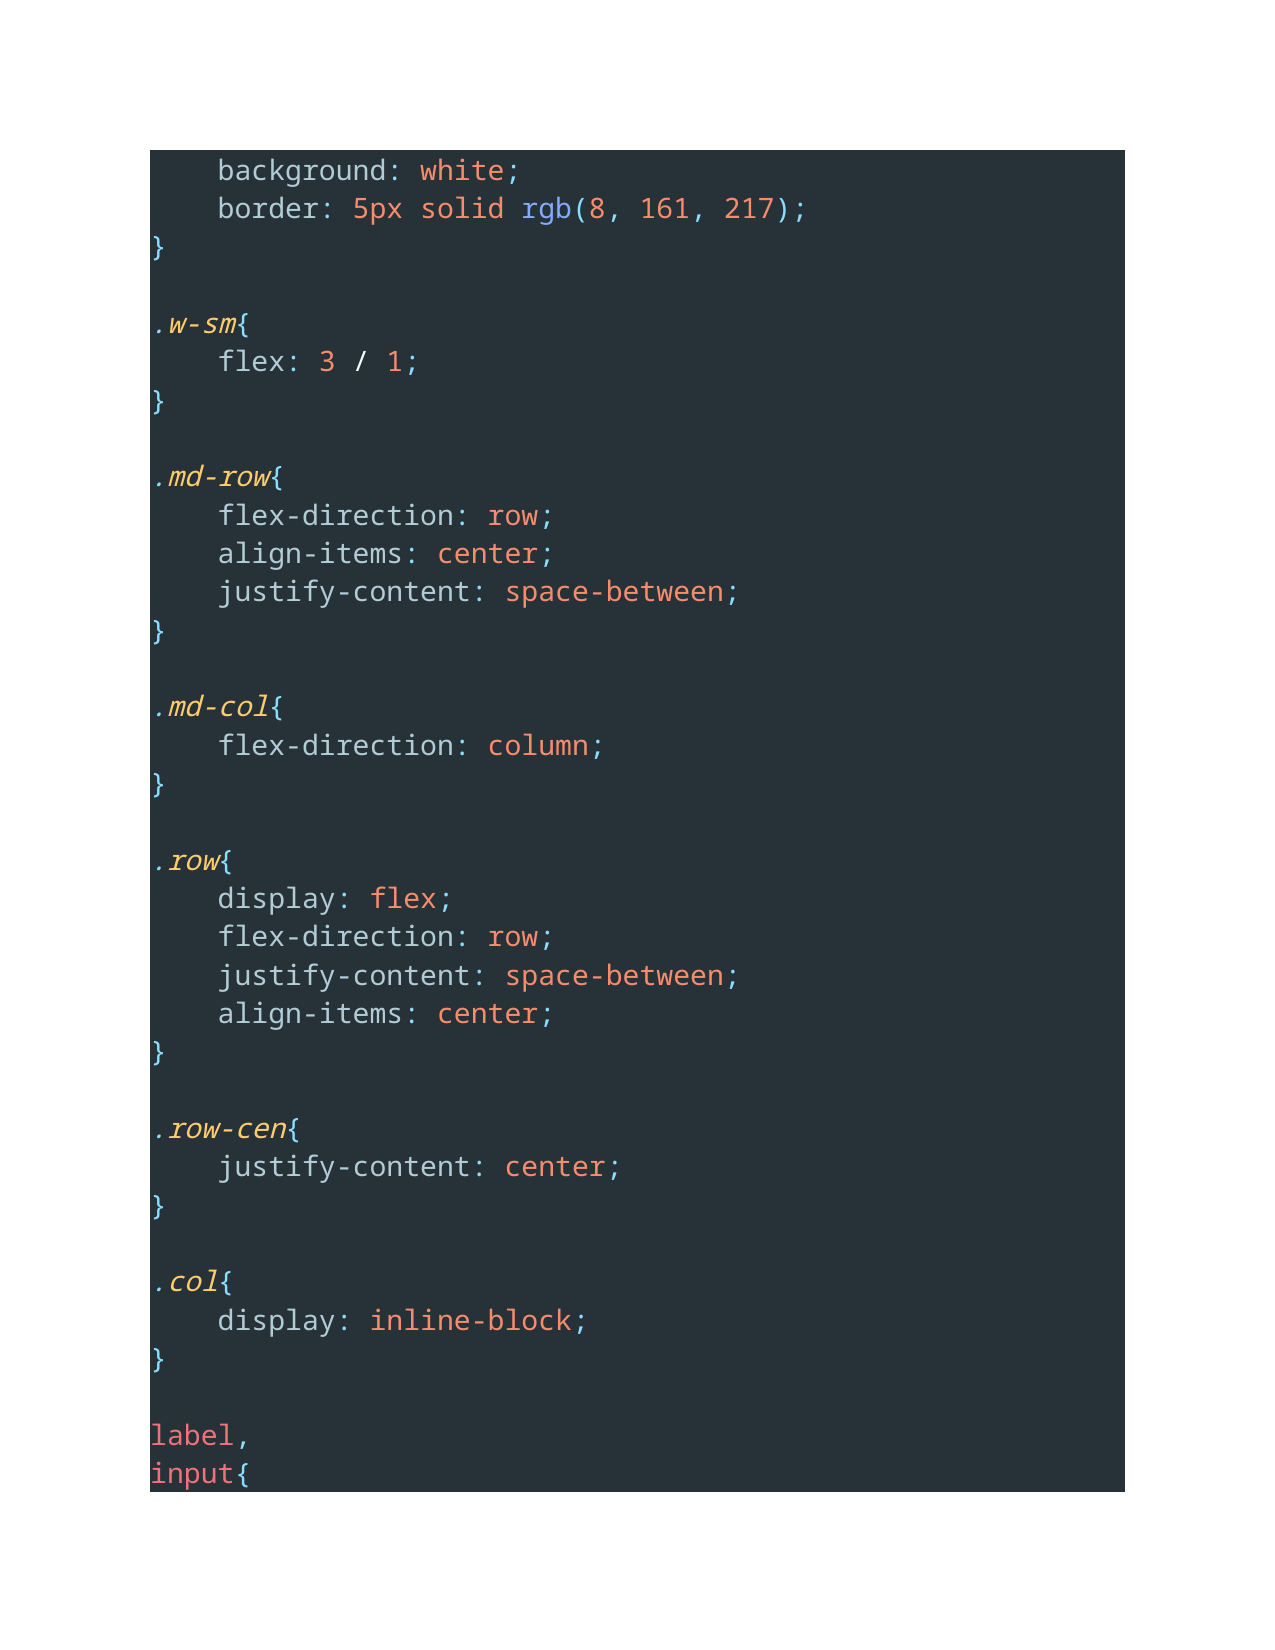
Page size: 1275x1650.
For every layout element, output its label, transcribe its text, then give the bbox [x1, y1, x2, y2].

text } [150, 1338, 1125, 1377]
text .w-sm{ [150, 303, 1125, 342]
text } [150, 227, 1125, 265]
text justify-content: space-between; [150, 955, 1125, 993]
text } [150, 1032, 1125, 1070]
text flex-direction: column; [150, 725, 1125, 763]
text .row{ [150, 840, 1125, 878]
text } [150, 763, 1125, 802]
text label, [150, 1415, 1125, 1453]
text justify-content: center; [150, 1147, 1125, 1185]
text border: 5px solid rgb(8, 161, 217); [150, 188, 1125, 227]
text .row-cen{ [150, 1108, 1125, 1147]
text background: white; [150, 150, 1125, 188]
text align-items: center; [150, 993, 1125, 1032]
text } [150, 1185, 1125, 1223]
text display: inline-block; [150, 1300, 1125, 1338]
text align-items: center; [150, 533, 1125, 572]
text } [150, 380, 1125, 418]
text flex: 3 / 1; [150, 342, 1125, 380]
text display: flex; [150, 878, 1125, 917]
text input{ [150, 1453, 1125, 1492]
text .md-row{ [150, 457, 1125, 495]
text .col{ [150, 1262, 1125, 1300]
text justify-content: space-between; [150, 572, 1125, 610]
text } [150, 610, 1125, 648]
text .md-col{ [150, 687, 1125, 725]
text flex-direction: row; [150, 495, 1125, 533]
text flex-direction: row; [150, 917, 1125, 955]
